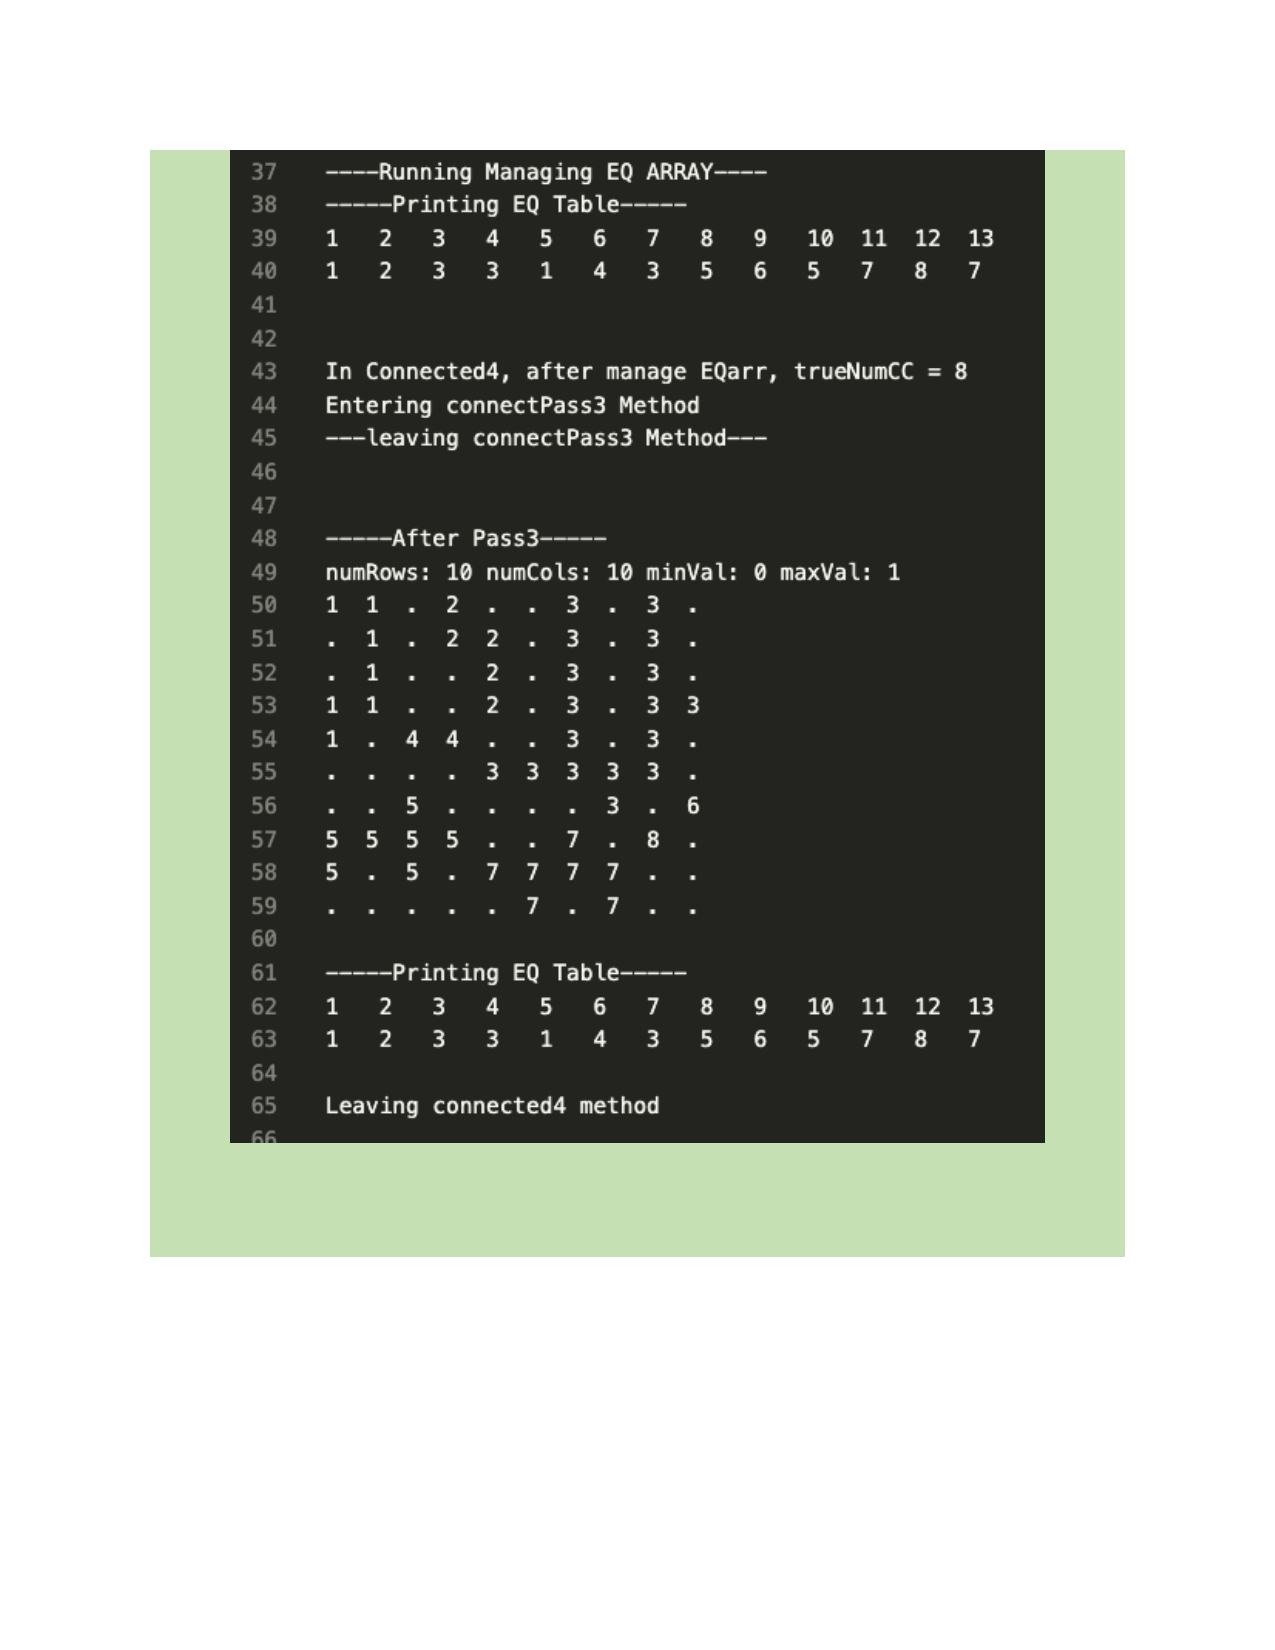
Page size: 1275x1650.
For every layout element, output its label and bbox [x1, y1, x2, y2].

picture [230, 150, 1045, 1143]
